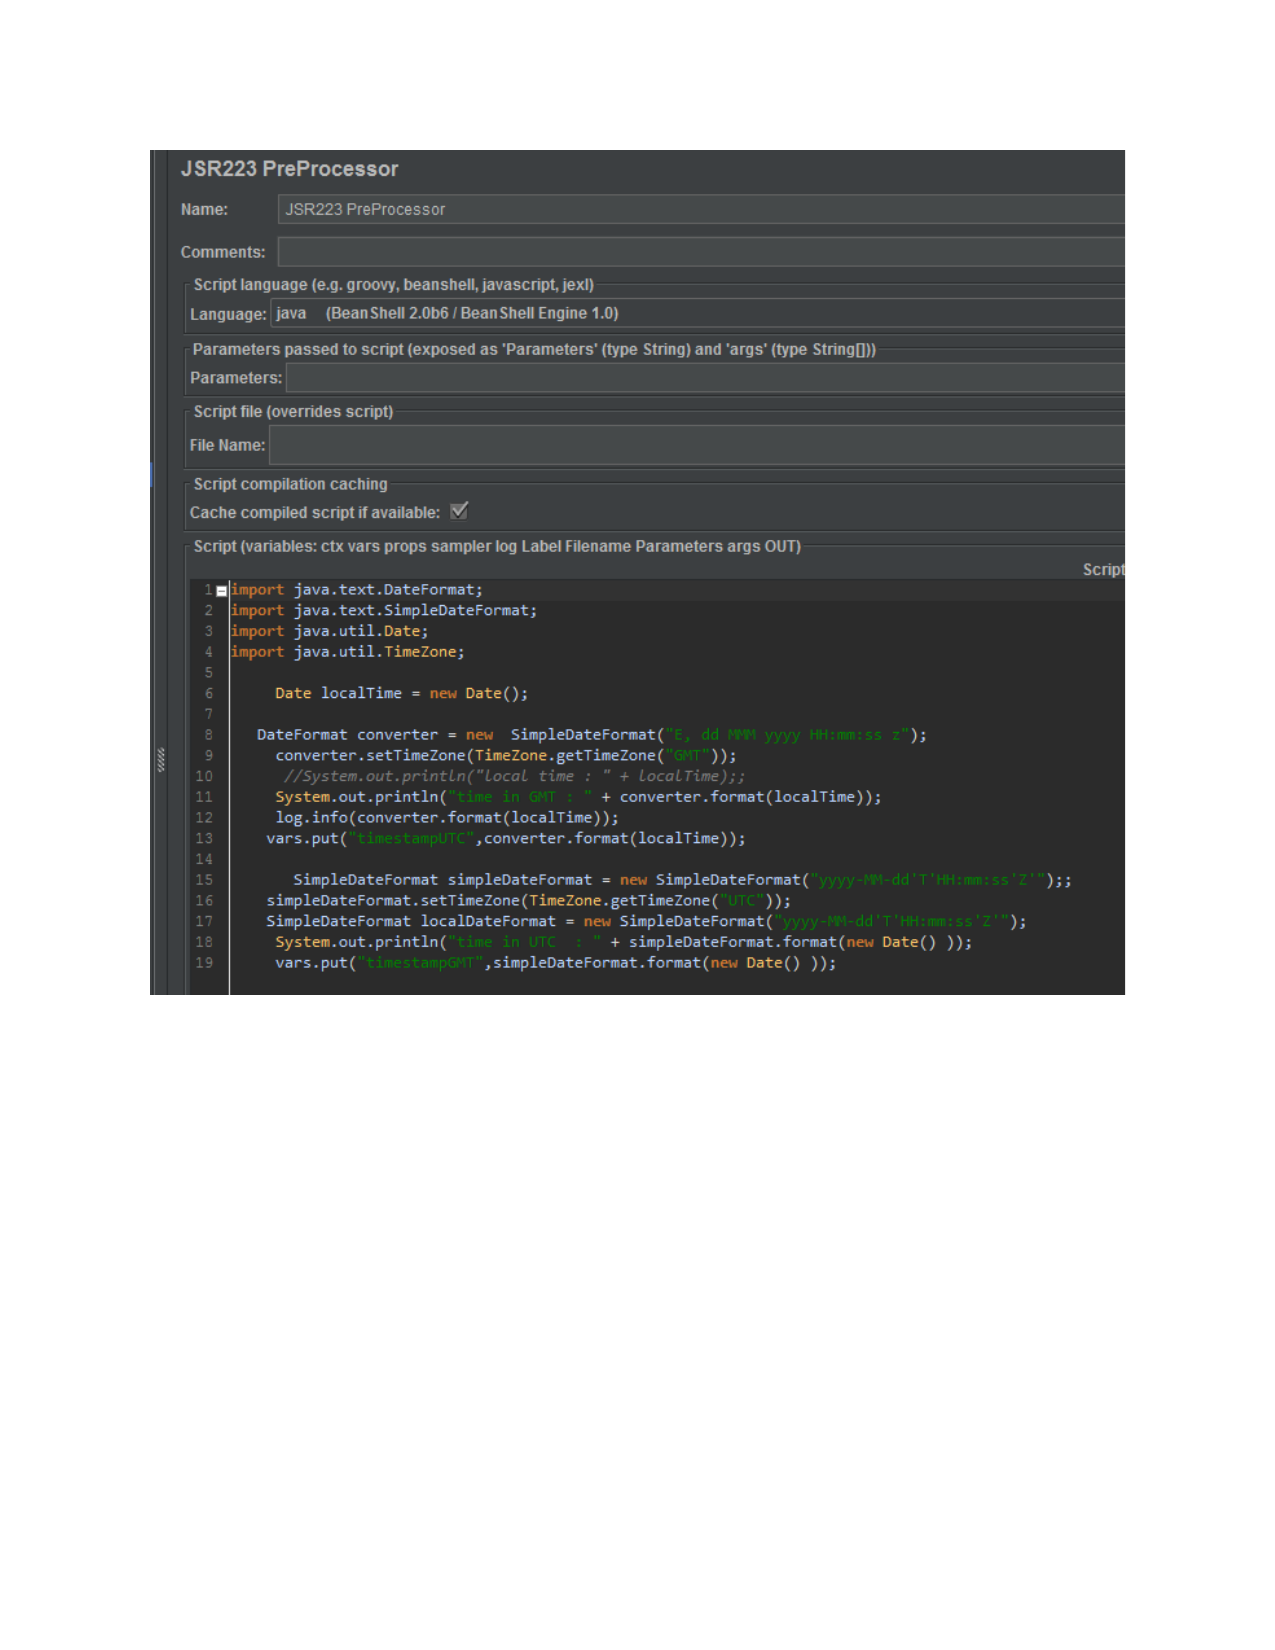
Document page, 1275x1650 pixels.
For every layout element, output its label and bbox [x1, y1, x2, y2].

picture [150, 150, 1125, 995]
